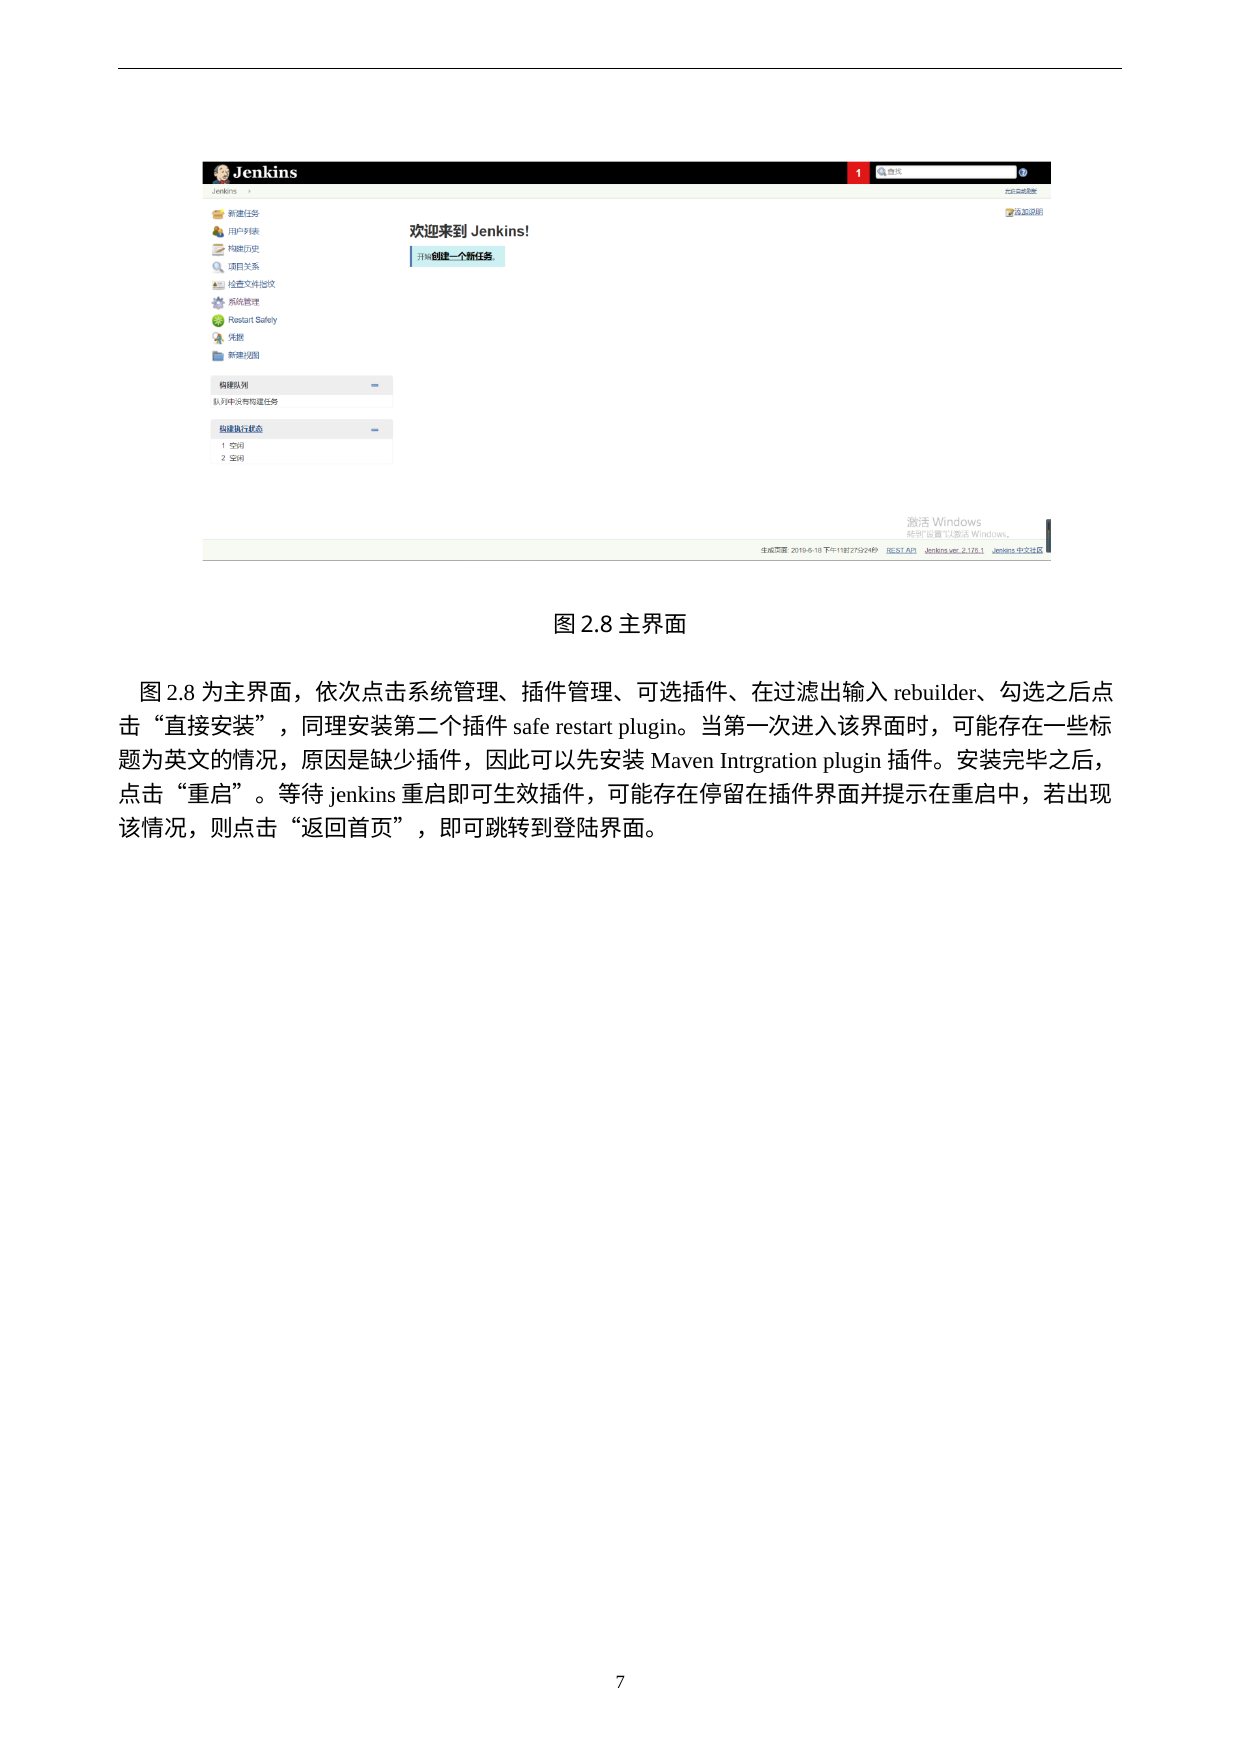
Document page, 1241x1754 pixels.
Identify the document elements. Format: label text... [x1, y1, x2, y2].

picture [202, 161, 1051, 561]
text 图2.8 为主界面，依次点击系统管理、插件管理、可选插件、在过滤出输入 rebuilder、勾选之后点击“直接安装”，同理安装第二个插件 safe restart plugin。当第一次进入该界面时，可能存在一些标题为英文的情况，原因是缺少插件，因此可以先安装 Maven Intrgration plugin 插件。安装完毕之后，点击“重启”。等待 jenkins 重启即可生效插件，可能存在停留在插件界面并提示在重启中，若出现该情况，则点击“返回首页”，即可跳转到登陆界面。 [118, 673, 1122, 843]
text 图2.8 主界面 [118, 605, 1122, 639]
